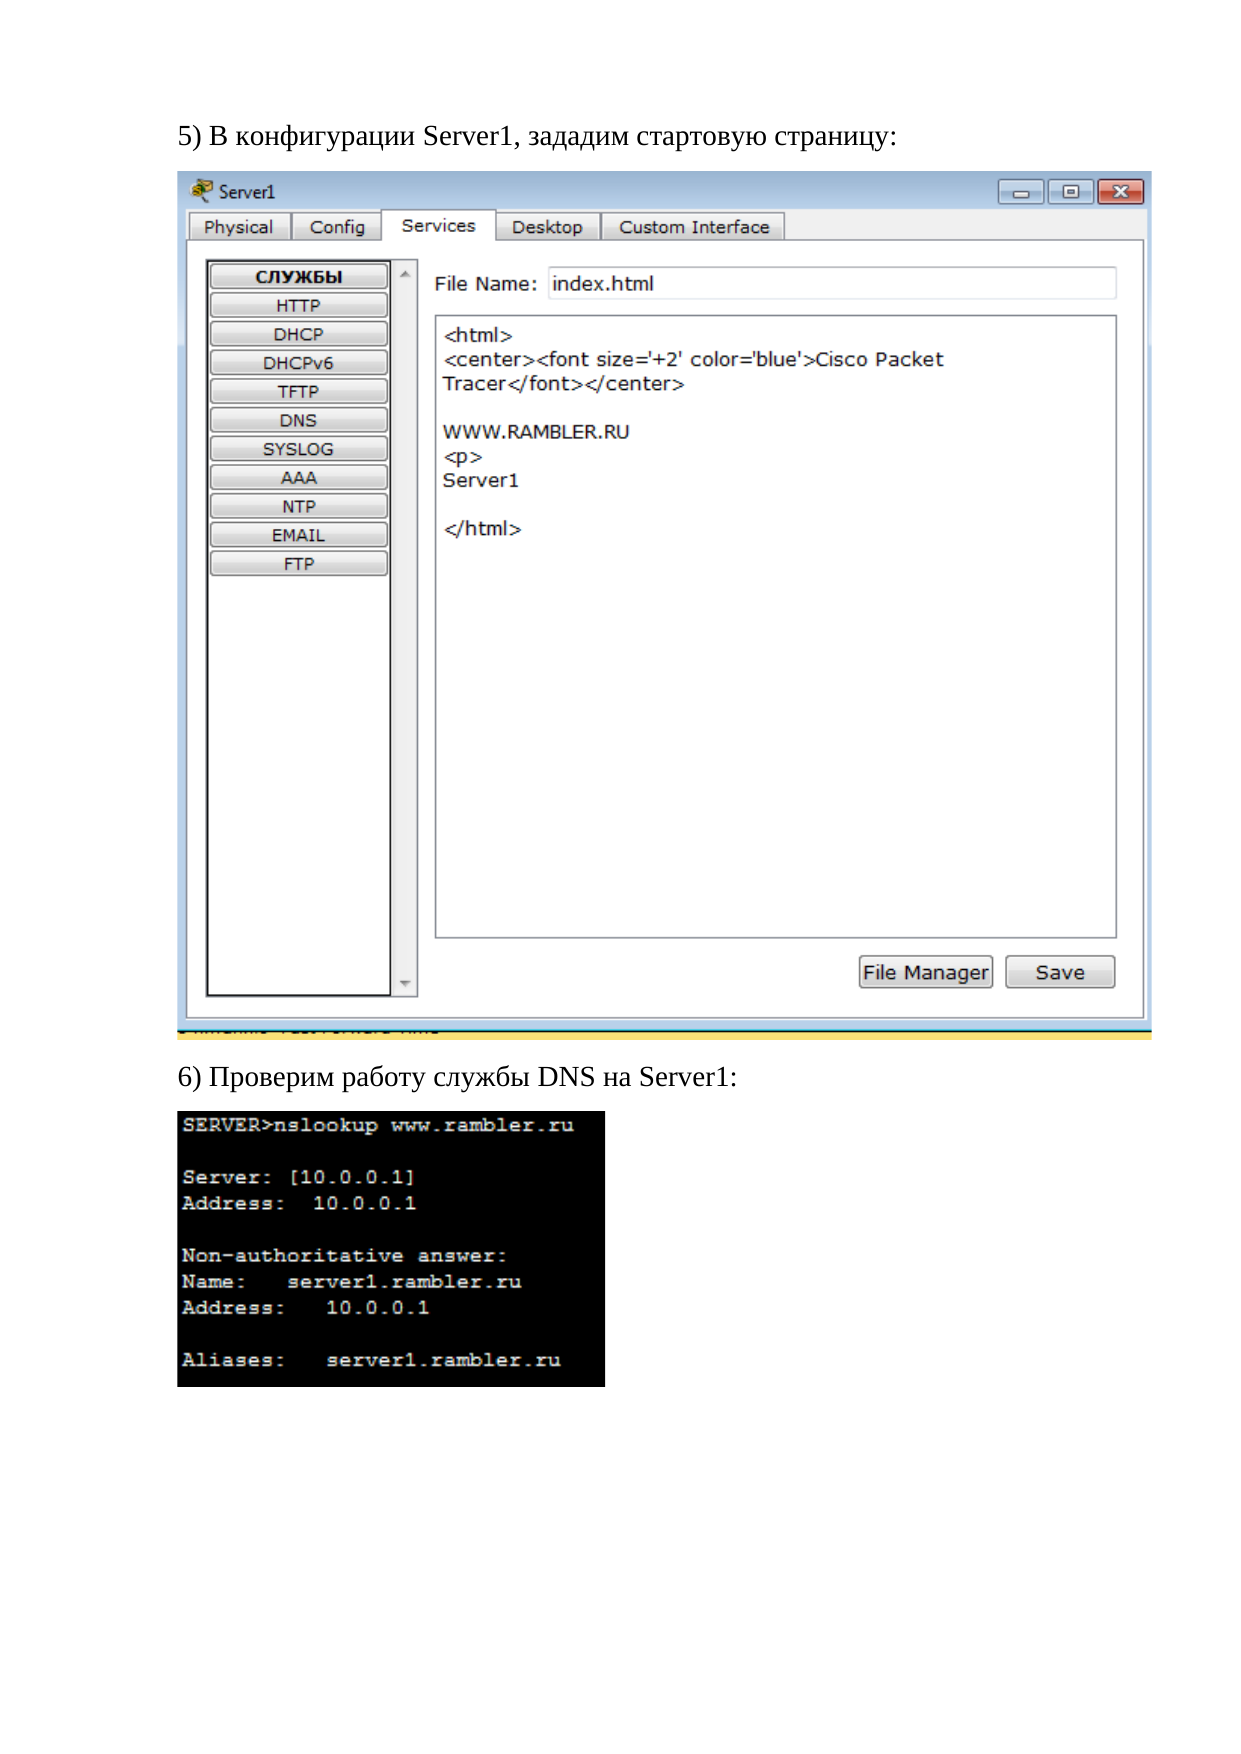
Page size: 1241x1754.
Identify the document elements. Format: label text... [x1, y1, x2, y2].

text 6) Проверим работу службы DNS на Server1: [177, 1059, 1152, 1092]
text 5) В конфигурации Server1, зададим стартовую страницу: [177, 118, 1152, 152]
picture [177, 171, 1152, 1040]
picture [177, 1111, 606, 1387]
